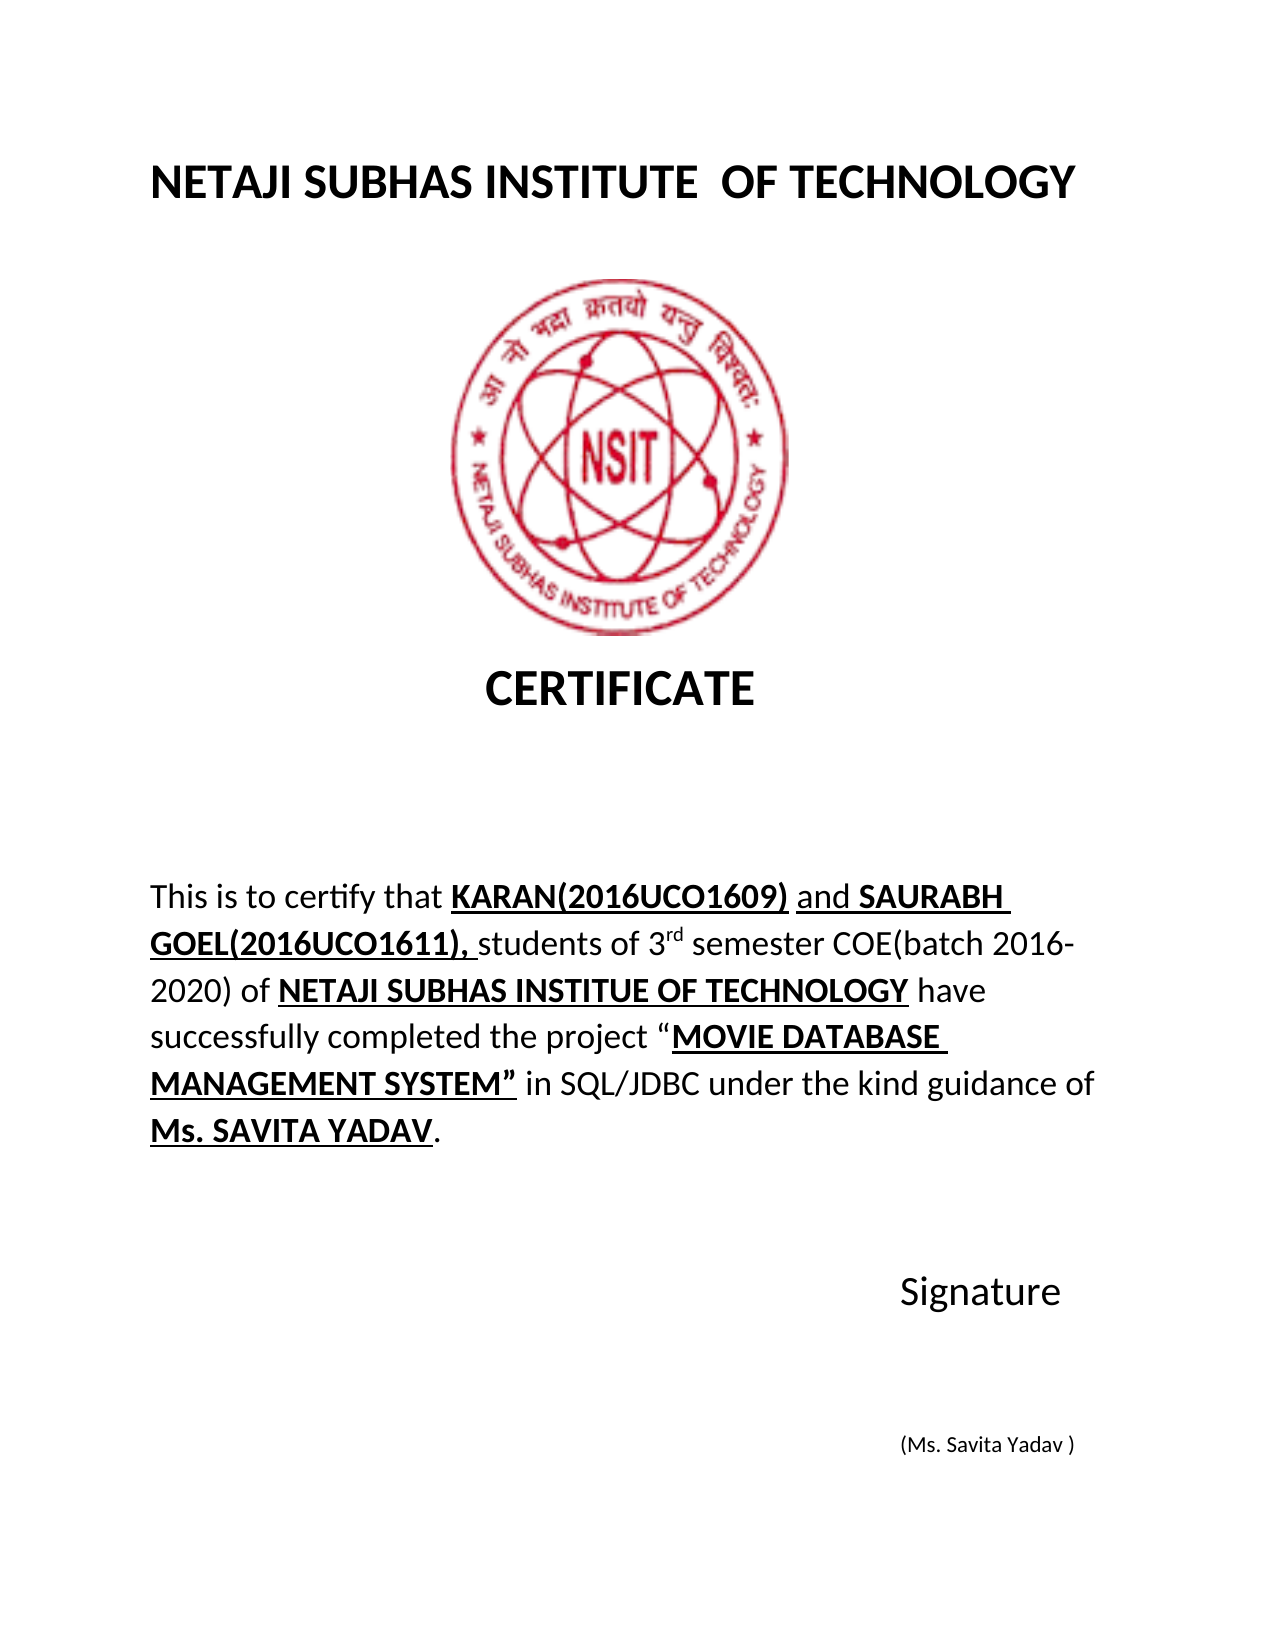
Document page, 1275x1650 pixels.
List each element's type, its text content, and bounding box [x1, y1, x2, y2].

text CERTIFICATE [450, 654, 1125, 718]
picture [450, 279, 789, 636]
text NETAJI SUBHAS INSTITUTE OF TECHNOLOGY [150, 150, 1125, 211]
text This is to certify that KARAN(2016UCO1609) and SAURABH GOEL(2016UCO1611), students of 3rd semester COE(batch 2016-2020) of NETAJI SUBHAS INSTITUE OF TECHNOLOGY have successfully completed the project “MOVIE DATABASE MANAGEMENT SYSTEM” in SQL/JDBC under the kind guidance of Ms. SAVITA YADAV. [150, 874, 1125, 1151]
text Signature [825, 1265, 1125, 1316]
text (Ms. Savita Yadav ) [900, 1430, 1125, 1458]
